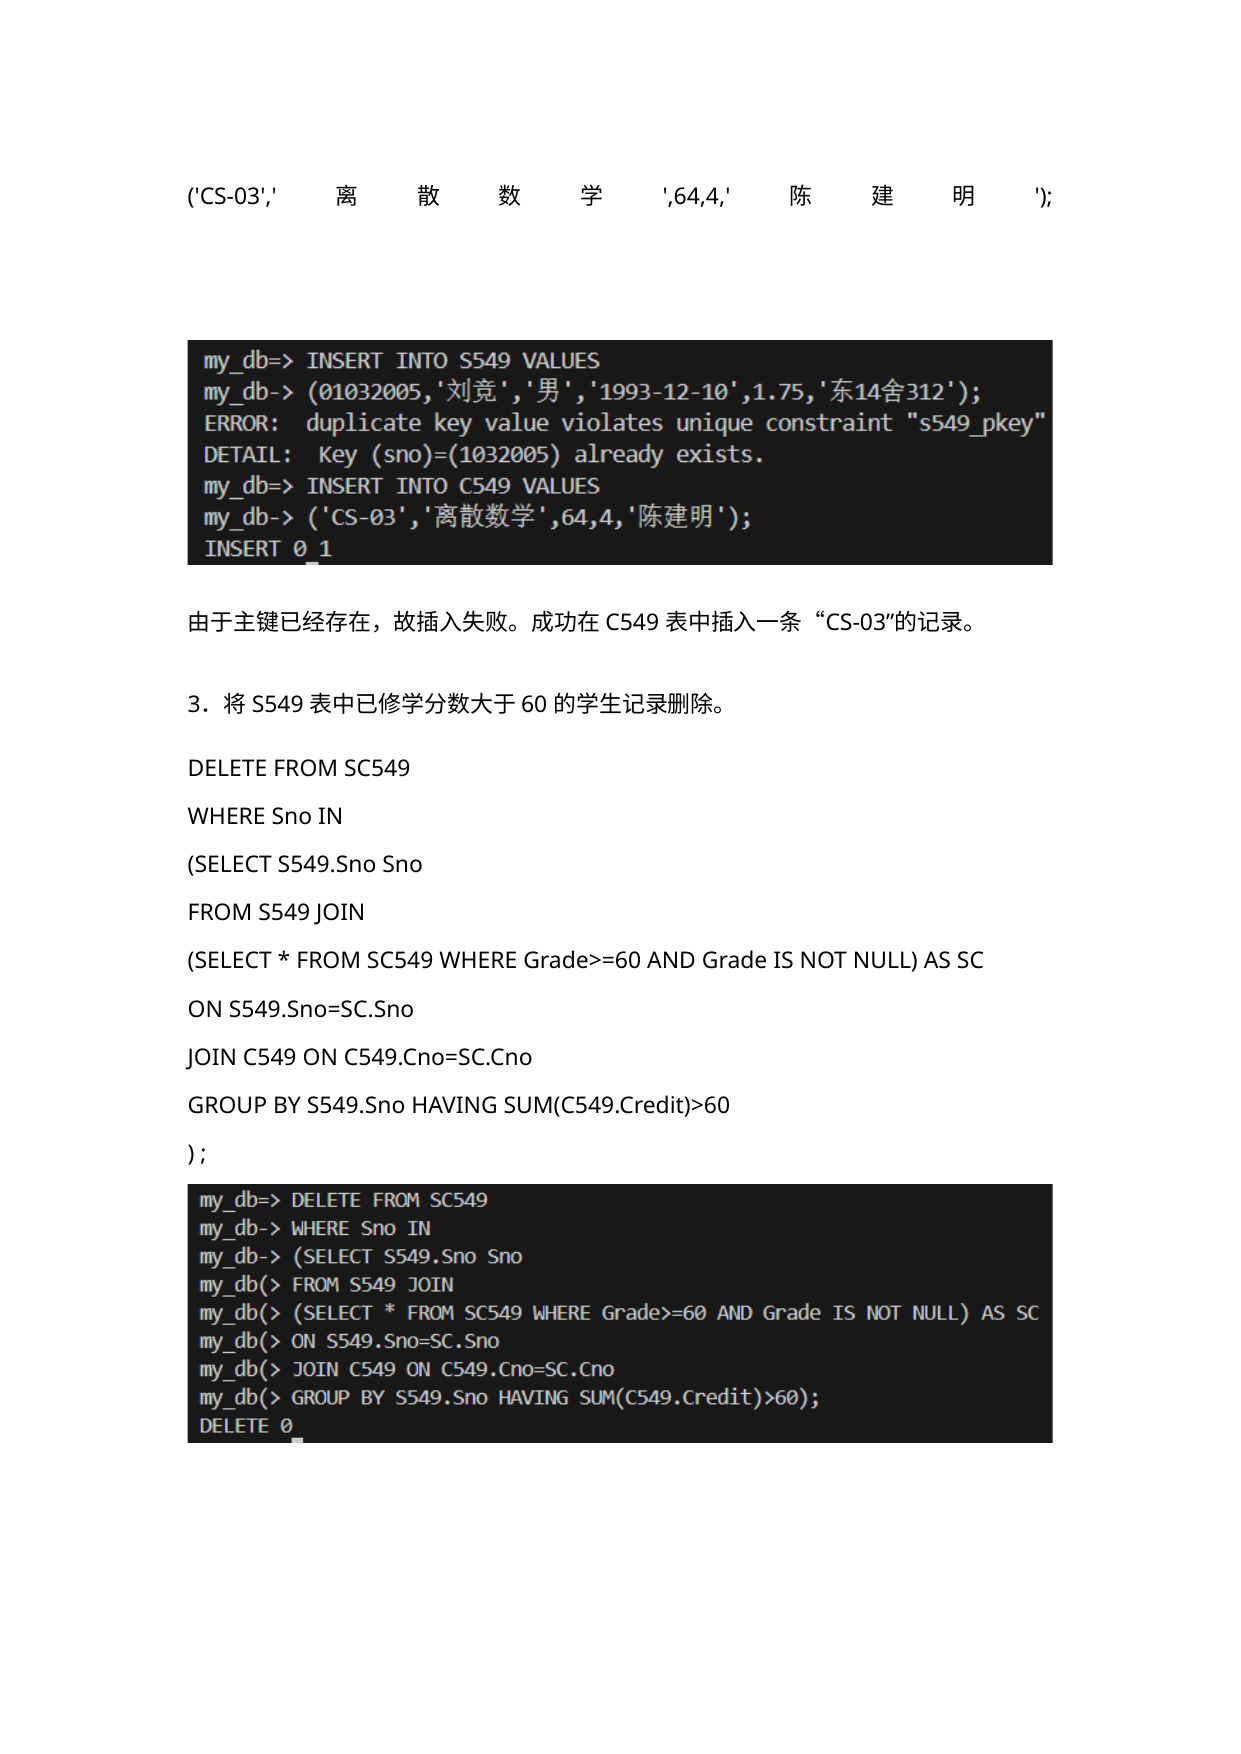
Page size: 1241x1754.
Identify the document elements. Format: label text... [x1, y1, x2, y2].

text (SELECT * FROM SC549 WHERE Grade>=60 AND Grade IS NOT NULL) AS SC [187, 944, 1053, 976]
text DELETE FROM SC549 [187, 751, 1053, 784]
text ('CS-03','离散数学',64,4,'陈建明'); [187, 162, 1053, 340]
text WHERE Sno IN [187, 799, 1053, 832]
text 由于主键已经存在，故插入失败。成功在 C549 表中插入一条“CS-03”的记录。 [187, 588, 1053, 653]
text JOIN C549 ON C549.Cno=SC.Cno [187, 1040, 1053, 1073]
text (SELECT S549.Sno Sno [187, 848, 1053, 880]
text ON S549.Sno=SC.Sno [187, 992, 1053, 1024]
text ) ; [187, 1136, 1053, 1169]
text 3．将 S549 表中已修学分数大于 60 的学生记录删除。 [187, 670, 1053, 735]
picture [187, 340, 1053, 565]
picture [187, 1184, 1053, 1443]
text FROM S549 JOIN [187, 896, 1053, 928]
text GROUP BY S549.Sno HAVING SUM(C549.Credit)>60 [187, 1088, 1053, 1121]
